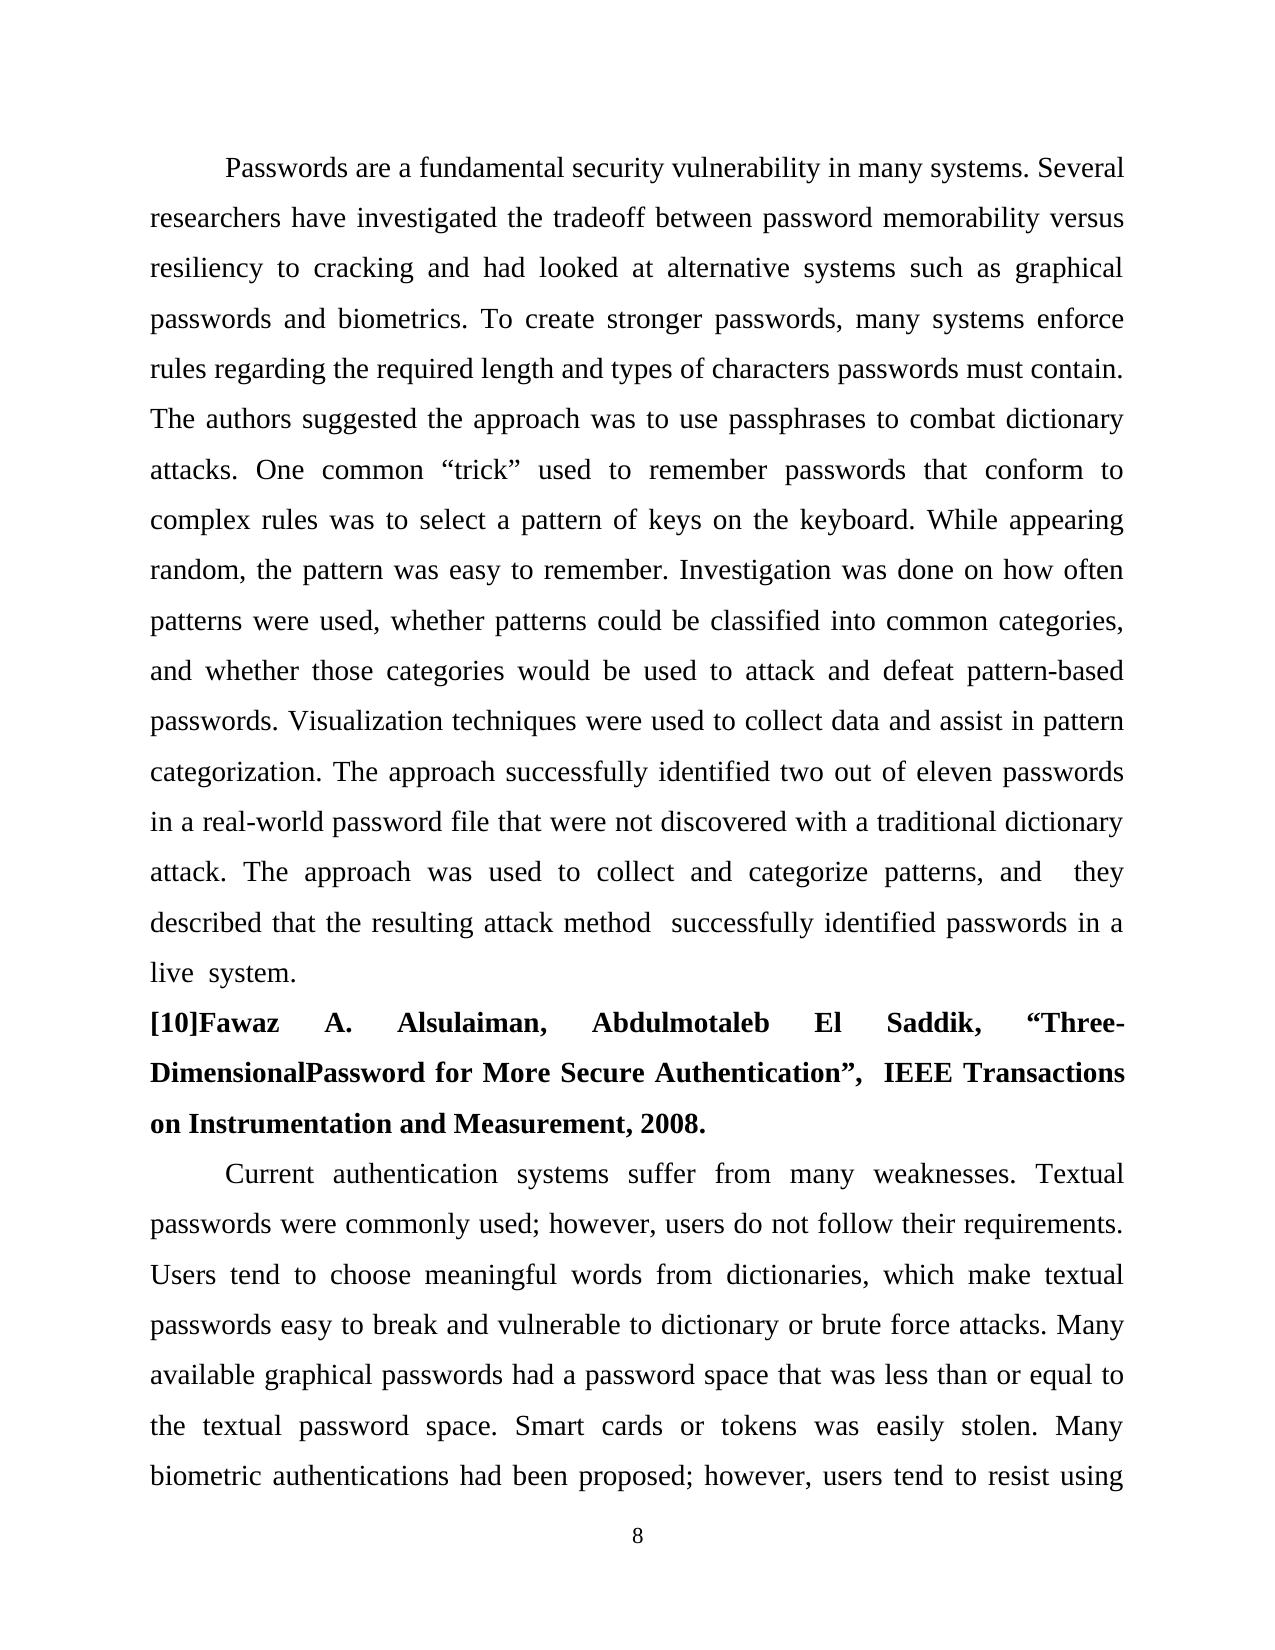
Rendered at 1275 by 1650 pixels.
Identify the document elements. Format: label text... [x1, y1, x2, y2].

text [10]Fawaz A. Alsulaiman, Abdulmotaleb El Saddik, “Three-DimensionalPassword for More Secure Authentication”, IEEE Transactions on Instrumentation and Measurement, 2008. [150, 1005, 1125, 1139]
text Passwords are a fundamental security vulnerability in many systems. Several researchers have investigated the tradeoff between password memorability versus resiliency to cracking and had looked at alternative systems such as graphical passwords and biometrics. To create stronger passwords, many systems enforce rules regarding the required length and types of characters passwords must contain. The authors suggested the approach was to use passphrases to combat dictionary attacks. One common “trick” used to remember passwords that conform to complex rules was to select a pattern of keys on the keyboard. While appearing random, the pattern was easy to remember. Investigation was done on how often patterns were used, whether patterns could be classified into common categories, and whether those categories would be used to attack and defeat pattern-based passwords. Visualization techniques were used to collect data and assist in pattern categorization. The approach successfully identified two out of eleven passwords in a real-world password file that were not discovered with a traditional dictionary attack. The approach was used to collect and categorize patterns, and they described that the resulting attack method successfully identified passwords in a live system. [150, 150, 1125, 988]
